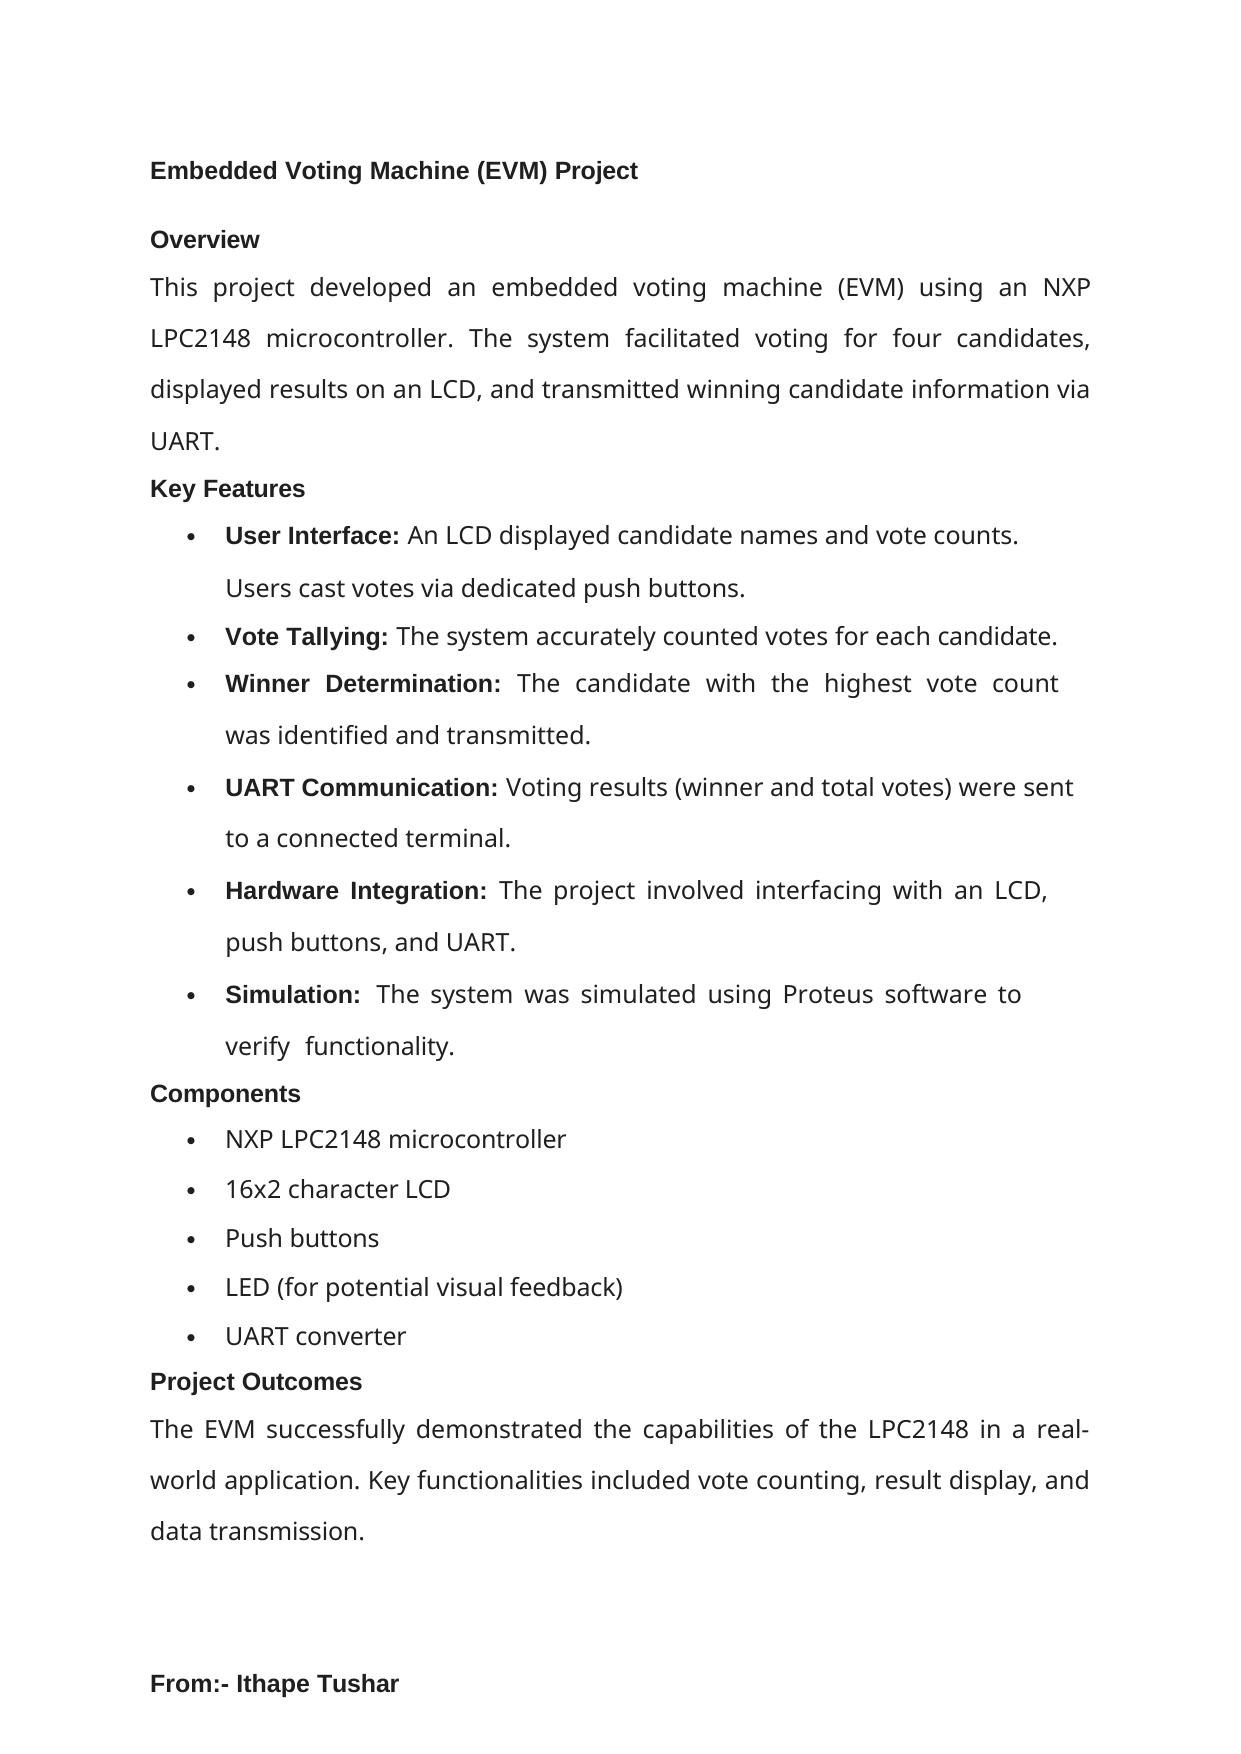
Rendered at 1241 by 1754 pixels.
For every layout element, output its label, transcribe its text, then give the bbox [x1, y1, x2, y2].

subtitle Project Outcomes [150, 1367, 1103, 1396]
text This project developed an embedded voting machine (EVM) using an NXP LPC2148 microcontroller. The system facilitated voting for four candidates, displayed results on an LCD, and transmitted winning candidate information via UART. [150, 269, 1091, 457]
list User Interface: An LCD displayed candidate names and vote counts. Users cast votes via dedicated push buttons. [187, 518, 1091, 605]
list NXP LPC2148 microcontroller [187, 1122, 1103, 1156]
list Hardware Integration: The project involved interfacing with an LCD, push buttons, and UART. [187, 873, 1091, 959]
list UART converter [187, 1318, 1103, 1353]
list Simulation: The system was simulated using Proteus software to verify functionality. [187, 976, 1092, 1062]
list LED (for potential visual feedback) [187, 1270, 1103, 1304]
list 16x2 character LCD [187, 1172, 1103, 1206]
list Push buttons [187, 1220, 1103, 1254]
text The EVM successfully demonstrated the capabilities of the LPC2148 in a real-world application. Key functionalities included vote counting, result display, and data transmission. [150, 1411, 1091, 1548]
subtitle Key Features [150, 474, 1103, 503]
list Winner Determination: The candidate with the highest vote count was identified and transmitted. [187, 666, 1091, 752]
text Overview [150, 225, 1103, 254]
list UART Communication: Voting results (winner and total votes) were sent to a connected terminal. [187, 769, 1091, 855]
subtitle Embedded Voting Machine (EVM) Project [150, 156, 1103, 185]
text From:- Ithape Tushar [150, 1669, 1103, 1698]
subtitle Components [150, 1080, 1103, 1108]
list Vote Tallying: The system accurately counted votes for each candidate. [187, 623, 1103, 651]
